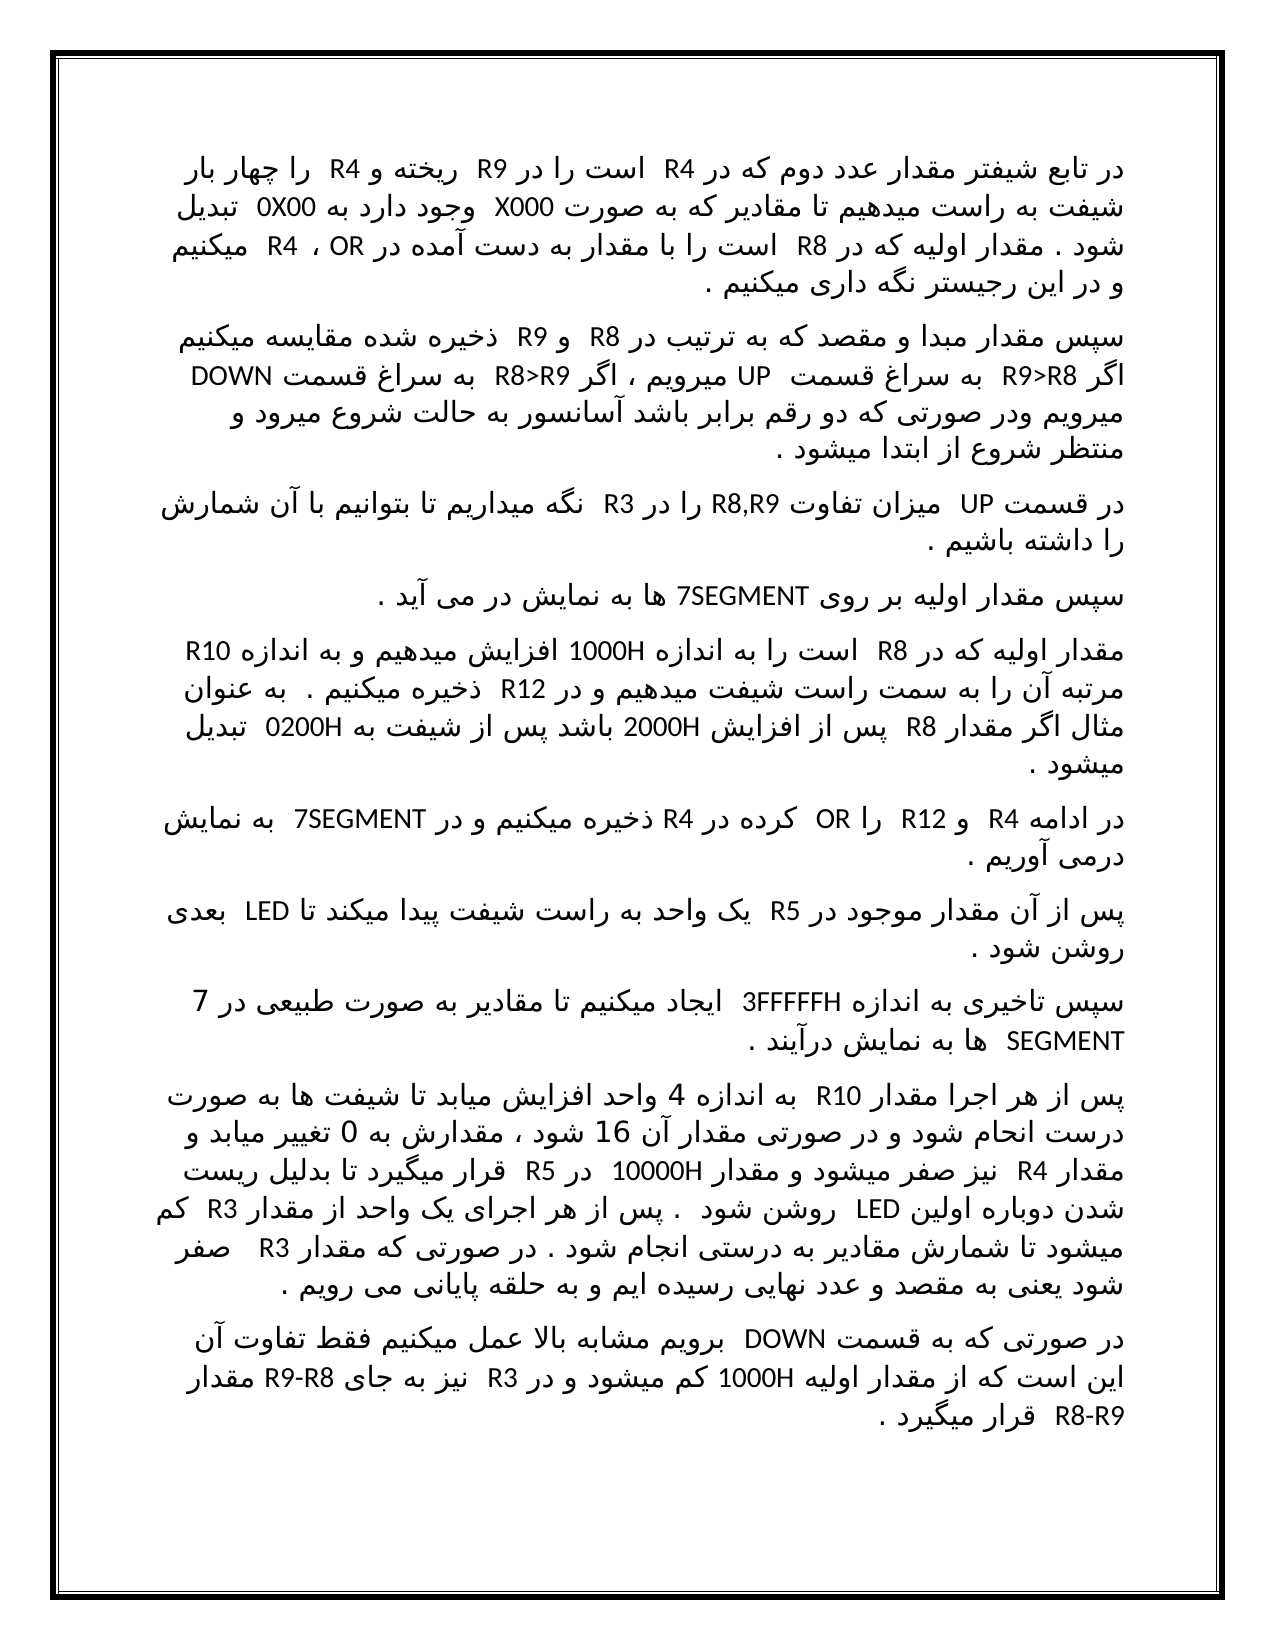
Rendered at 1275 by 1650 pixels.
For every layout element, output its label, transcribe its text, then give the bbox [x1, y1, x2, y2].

text در قسمت UP میزان تفاوت R8,R9 را در R3 نگه میداریم تا بتوانیم با آن شمارش را داشته باشیم . [150, 485, 1125, 557]
text سپس مقدار مبدا و مقصد که به ترتیب در R8 و R9 ذخیره شده مقایسه میکنیم اگر R9>R8 به سراغ قسمت UP میرویم ، اگر R8>R9 به سراغ قسمت DOWN میرویم ودر صورتی که دو رقم برابر باشد آسانسور به حالت شروع میرود و منتظر شروع از ابتدا میشود . [150, 318, 1125, 466]
text در تابع شیفتر مقدار عدد دوم که در R4 است را در R9 ریخته و R4 را چهار بار شیفت به راست میدهیم تا مقادیر که به صورت X000 وجود دارد به 0X00 تبدیل شود . مقدار اولیه که در R8 است را با مقدار به دست آمده در R4 ، OR میکنیم و در این رجیستر نگه داری میکنیم . [150, 150, 1125, 299]
text در صورتی که به قسمت DOWN برویم مشابه بالا عمل میکنیم فقط تفاوت آن این است که از مقدار اولیه 1000H کم میشود و در R3 نیز به جای R9-R8 مقدار R8-R9 قرار میگیرد . [150, 1320, 1125, 1433]
text در ادامه R4 و R12 را OR کرده در R4 ذخیره میکنیم و در 7SEGMENT به نمایش درمی آوریم . [150, 800, 1125, 872]
text سپس مقدار اولیه بر روی 7SEGMENT ها به نمایش در می آید . [150, 577, 1125, 612]
text مقدار اولیه که در R8 است را به اندازه 1000H افزایش میدهیم و به اندازه R10 مرتبه آن را به سمت راست شیفت میدهیم و در R12 ذخیره میکنیم . به عنوان مثال اگر مقدار R8 پس از افزایش 2000H باشد پس از شیفت به 0200H تبدیل میشود . [150, 632, 1125, 781]
text سپس تاخیری به اندازه 3FFFFFH ایجاد میکنیم تا مقادیر به صورت طبیعی در 7 SEGMENT ها به نمایش درآیند . [150, 983, 1125, 1057]
text پس از آن مقدار موجود در R5 یک واحد به راست شیفت پیدا میکند تا LED بعدی روشن شود . [150, 892, 1125, 964]
text پس از هر اجرا مقدار R10 به اندازه 4 واحد افزایش میابد تا شیفت ها به صورت درست انحام شود و در صورتی مقدار آن 16 شود ، مقدارش به 0 تغییر میابد و مقدار R4 نیز صفر میشود و مقدار 10000H در R5 قرار میگیرد تا بدلیل ریست شدن دوباره اولین LED روشن شود . پس از هر اجرای یک واحد از مقدار R3 کم میشود تا شمارش مقادیر به درستی انجام شود . در صورتی که مقدار R3 صفر شود یعنی به مقصد و عدد نهایی رسیده ایم و به حلقه پایانی می رویم . [150, 1077, 1125, 1301]
